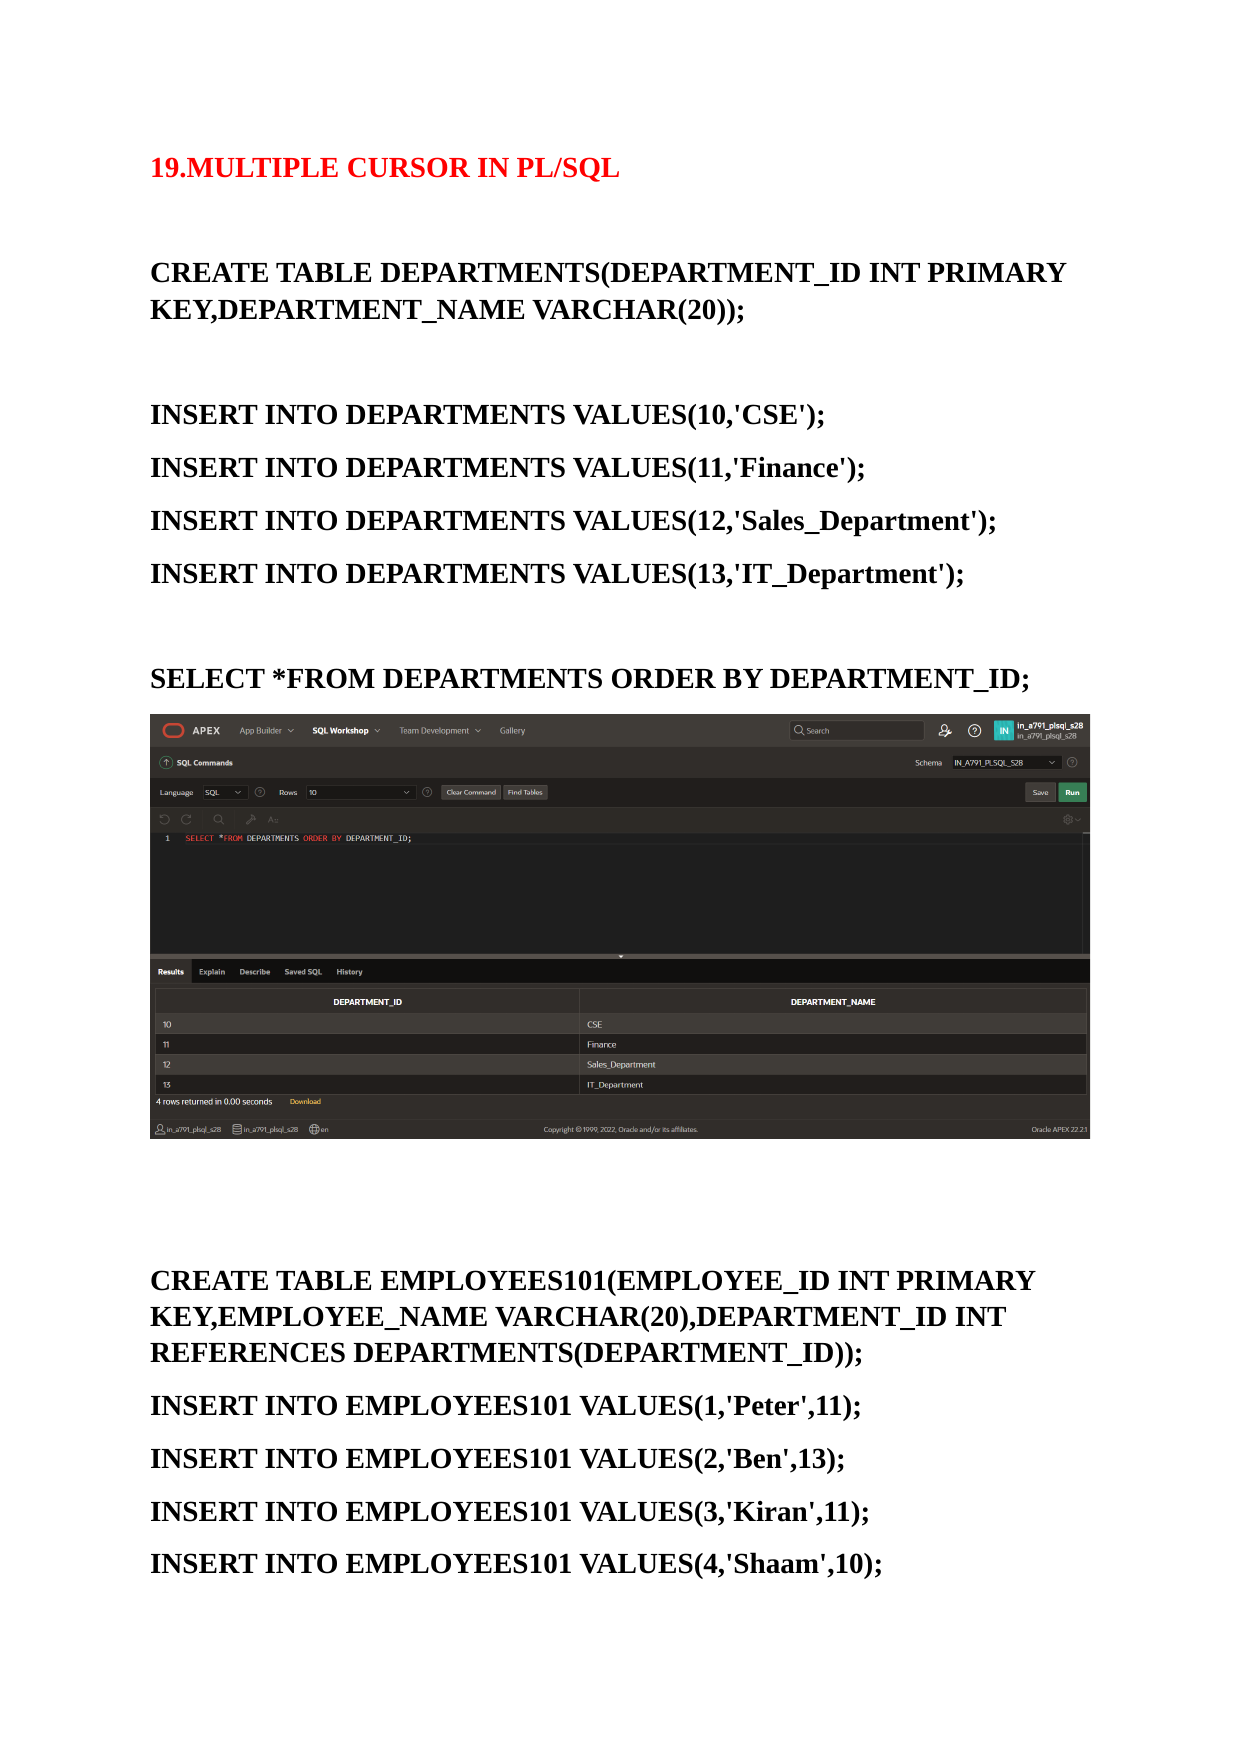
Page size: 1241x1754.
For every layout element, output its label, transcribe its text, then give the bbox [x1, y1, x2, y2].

text INSERT INTO DEPARTMENTS VALUES(11,'Finance'); [150, 450, 1090, 484]
text CREATE TABLE DEPARTMENTS(DEPARTMENT_ID INT PRIMARY KEY,DEPARTMENT_NAME VARCHAR(20)); [150, 256, 1090, 325]
picture [150, 714, 1091, 1139]
text INSERT INTO DEPARTMENTS VALUES(13,'IT_Department'); [150, 556, 1090, 589]
text 19.MULTIPLE CURSOR IN PL/SQL [150, 150, 1090, 183]
text INSERT INTO EMPLOYEES101 VALUES(1,'Peter',11); [150, 1388, 1090, 1422]
text SELECT *FROM DEPARTMENTS ORDER BY DEPARTMENT_ID; [150, 661, 1090, 695]
text INSERT INTO DEPARTMENTS VALUES(10,'CSE'); [150, 397, 1090, 431]
text CREATE TABLE EMPLOYEES101(EMPLOYEE_ID INT PRIMARY KEY,EMPLOYEE_NAME VARCHAR(20),DEPARTMENT_ID INT REFERENCES DEPARTMENTS(DEPARTMENT_ID)); [150, 1263, 1090, 1369]
text INSERT INTO DEPARTMENTS VALUES(12,'Sales_Department'); [150, 503, 1090, 537]
text INSERT INTO EMPLOYEES101 VALUES(3,'Kiran',11); [150, 1494, 1090, 1527]
text INSERT INTO EMPLOYEES101 VALUES(2,'Ben',13); [150, 1441, 1090, 1474]
text INSERT INTO EMPLOYEES101 VALUES(4,'Shaam',10); [150, 1547, 1090, 1580]
